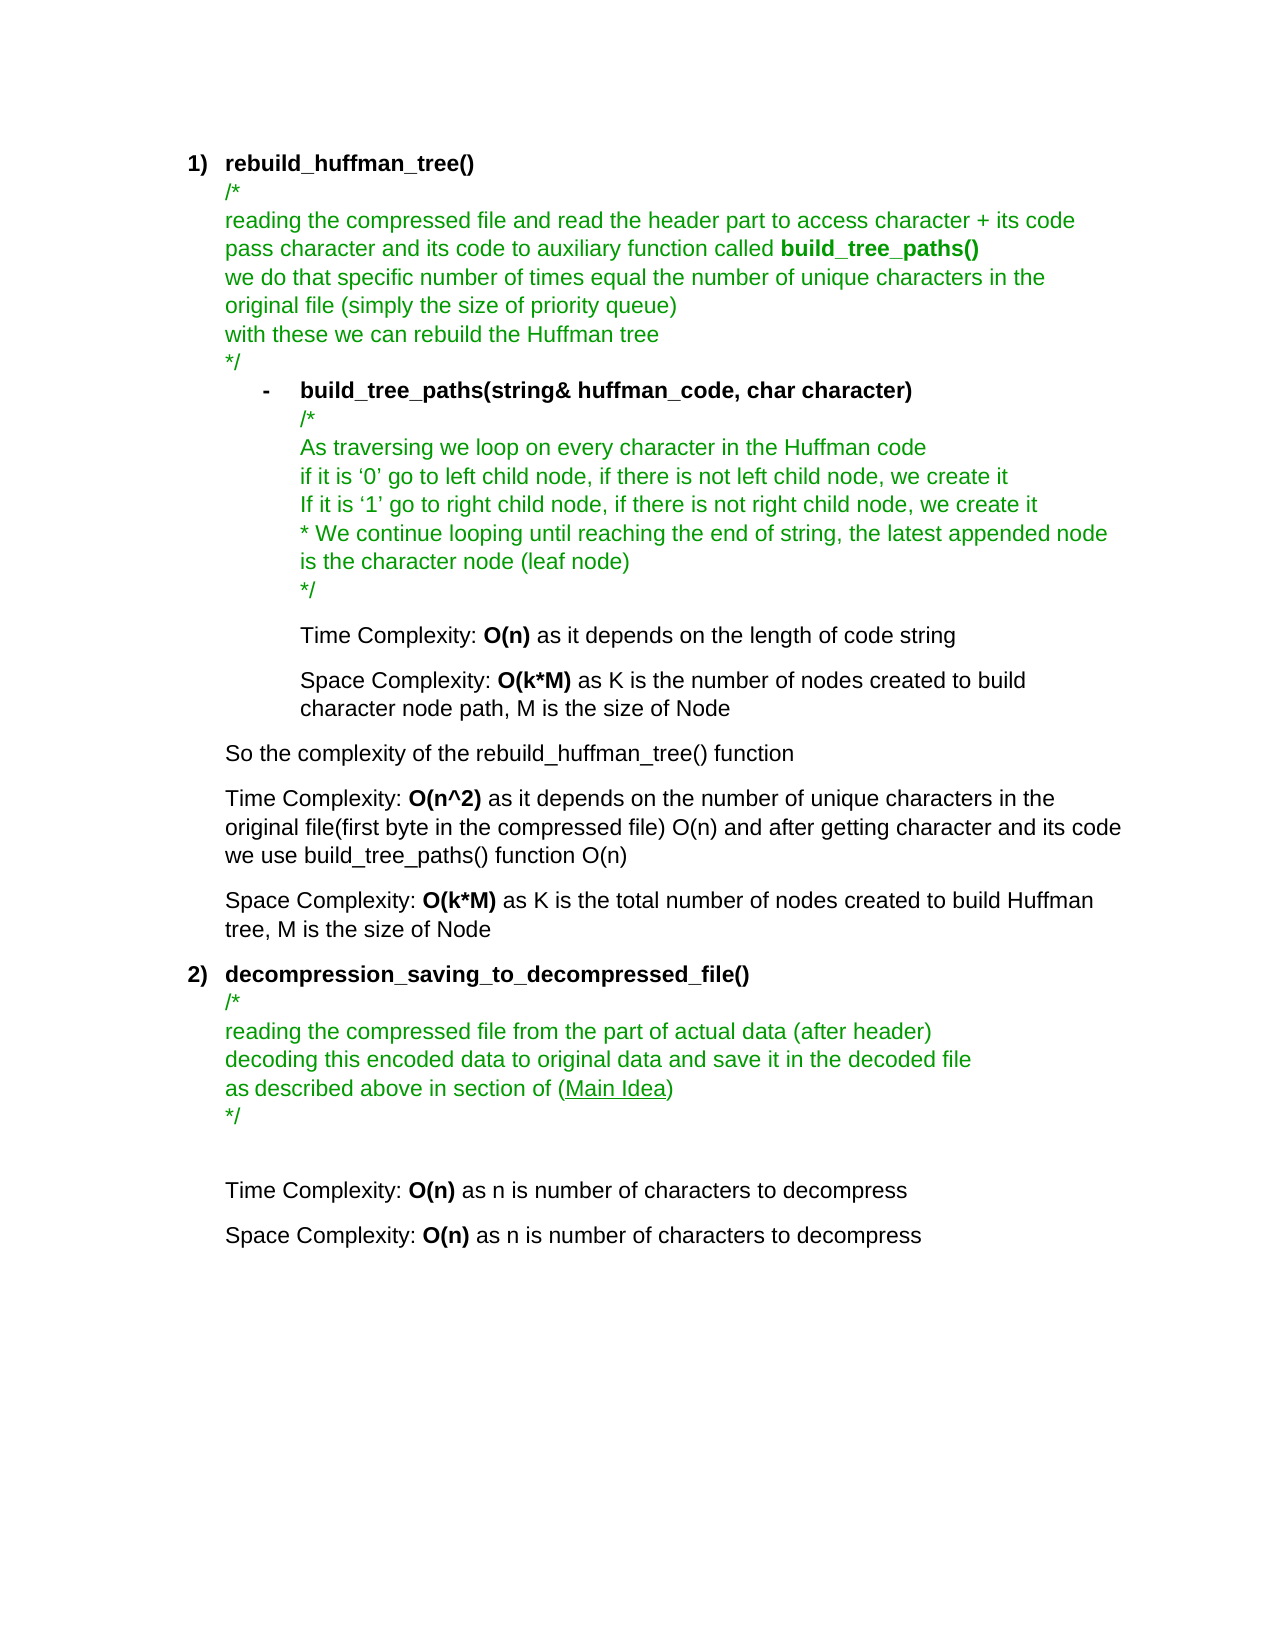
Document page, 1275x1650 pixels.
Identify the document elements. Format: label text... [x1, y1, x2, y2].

list as described above in section of (Main Idea) [225, 1075, 1125, 1101]
text Time Complexity: O(n) as n is number of characters to decompress [225, 1177, 1125, 1203]
text Space Complexity: O(n) as n is number of characters to decompress [225, 1222, 1125, 1248]
list pass character and its code to auxiliary function called build_tree_paths() [225, 235, 1125, 262]
list */ [225, 349, 1125, 375]
list As traversing we loop on every character in the Huffman code if it is ‘0’ go to left child node, if there is not left child node, we create it [300, 434, 1125, 489]
list decompression_saving_to_decompressed_file() [187, 961, 1125, 987]
text Space Complexity: O(k*M) as K is the total number of nodes created to build Huffman tree, M is the size of Node [225, 887, 1125, 942]
list * We continue looping until reaching the end of string, the latest appended node is the character node (leaf node) [300, 520, 1125, 574]
list decoding this encoded data to original data and save it in the decoded file [225, 1046, 1125, 1073]
text Time Complexity: O(n^2) as it depends on the number of unique characters in the original file(first byte in the compressed file) O(n) and after getting character and its code we use build_tree_paths() function O(n) [225, 785, 1125, 869]
text Space Complexity: O(k*M) as K is the number of nodes created to build character node path, M is the size of Node [300, 667, 1125, 722]
list reading the compressed file and read the header part to access character + its code [225, 207, 1125, 233]
list build_tree_paths(string& huffman_code, char character) [262, 377, 1125, 404]
list /* [225, 989, 1125, 1016]
list /* [300, 406, 1125, 432]
list */ [225, 1103, 1125, 1129]
list we do that specific number of times equal the number of unique characters in the original file (simply the size of priority queue) with these we can rebuild the Huffman tree [225, 264, 1125, 347]
text So the complexity of the rebuild_huffman_tree() function [150, 740, 1125, 767]
text Time Complexity: O(n) as it depends on the length of code string [300, 622, 1125, 648]
list reading the compressed file from the part of actual data (after header) [225, 1018, 1125, 1044]
list /* [225, 178, 1125, 205]
list If it is ‘1’ go to right child node, if there is not right child node, we create it [300, 491, 1125, 518]
list rebuild_huffman_tree() [187, 150, 1125, 176]
list */ [300, 577, 1125, 603]
